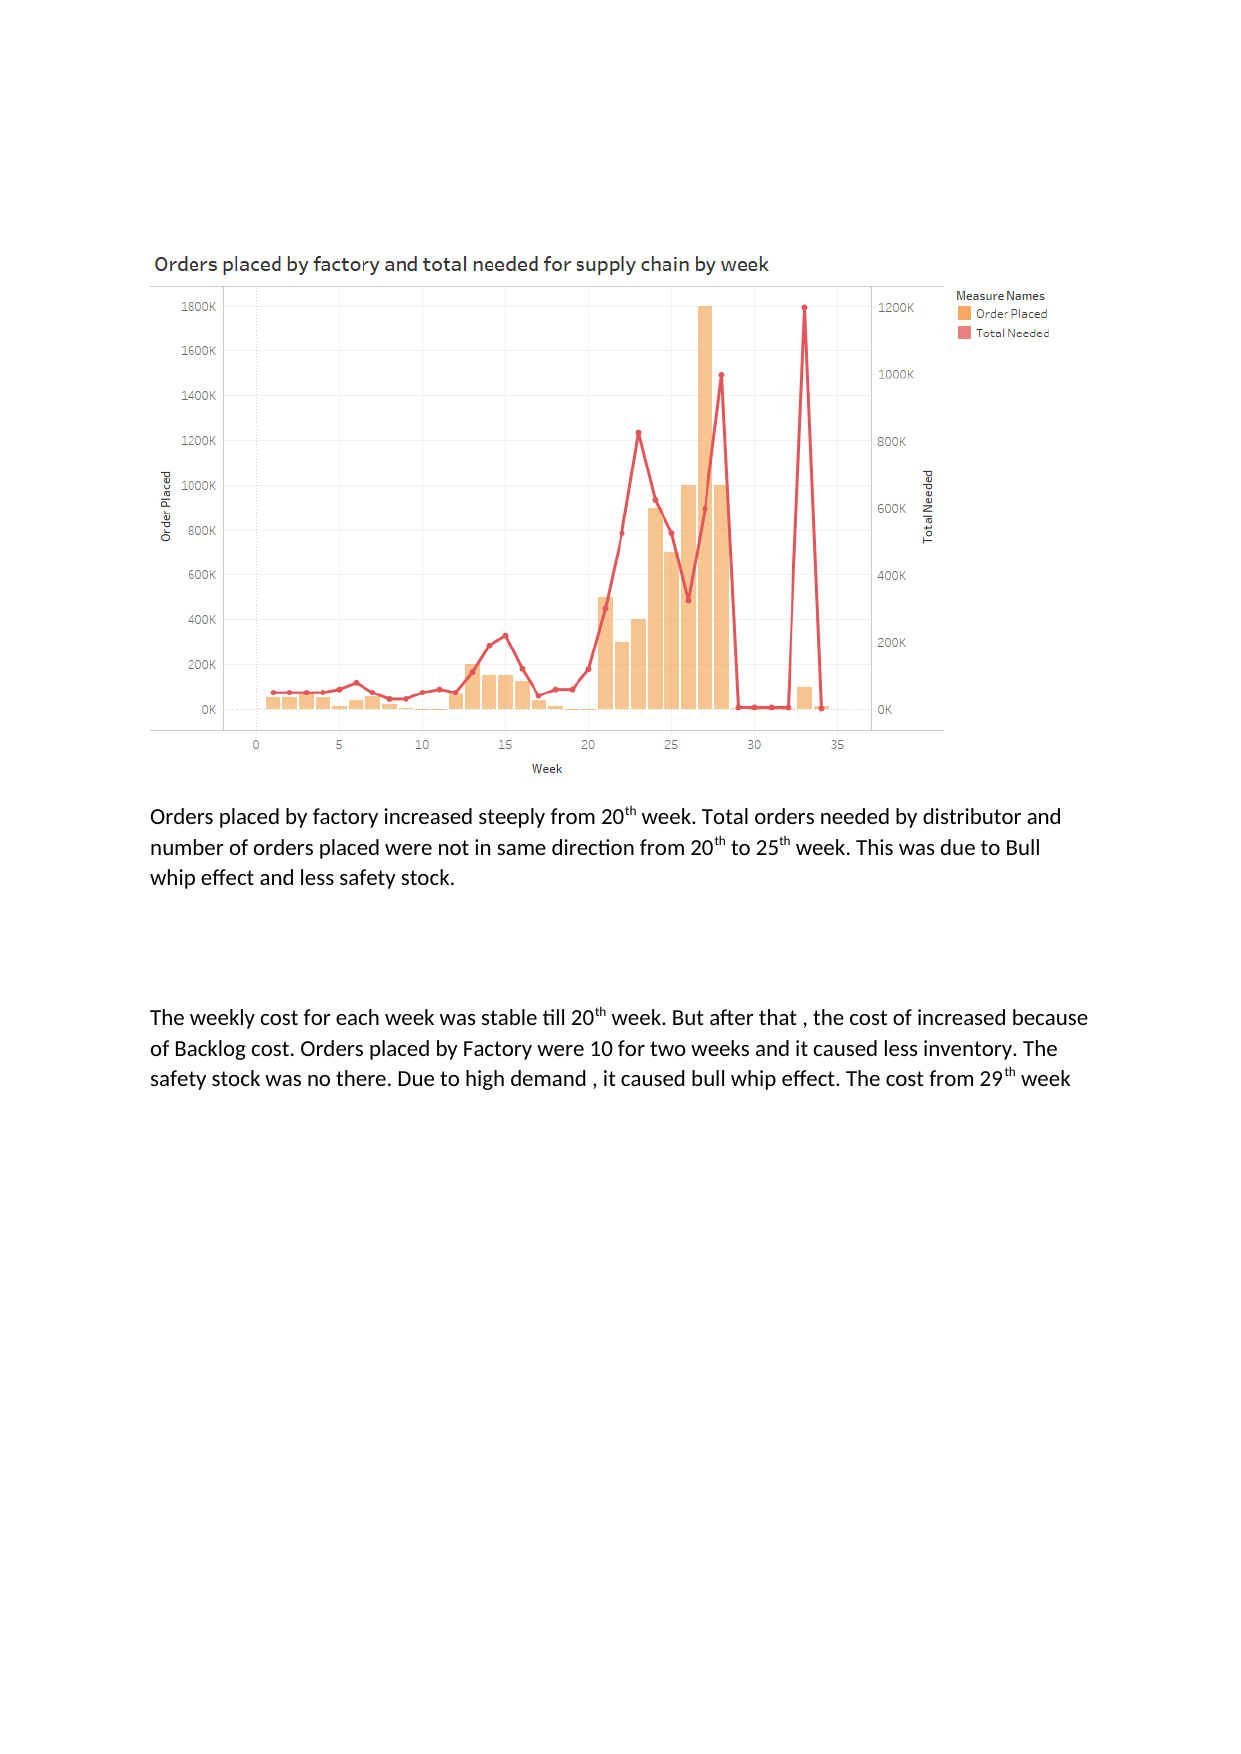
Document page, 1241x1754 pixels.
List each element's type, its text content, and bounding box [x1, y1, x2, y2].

picture [150, 243, 1091, 784]
text Orders placed by factory increased steeply from 20th week. Total orders needed by distributor and number of orders placed were not in same direction from 20th to 25th week. This was due to Bull whip effect and less safety stock. [150, 802, 1090, 891]
text The weekly cost for each week was stable till 20th week. But after that , the cost of increased because of Backlog cost. Orders placed by Factory were 10 for two weeks and it caused less inventory. The safety stock was no there. Due to high demand , it caused bull whip effect. The cost from 29th week increased very high due to high inventory cost. In those weeks, demand was very less. [150, 1003, 1090, 1092]
